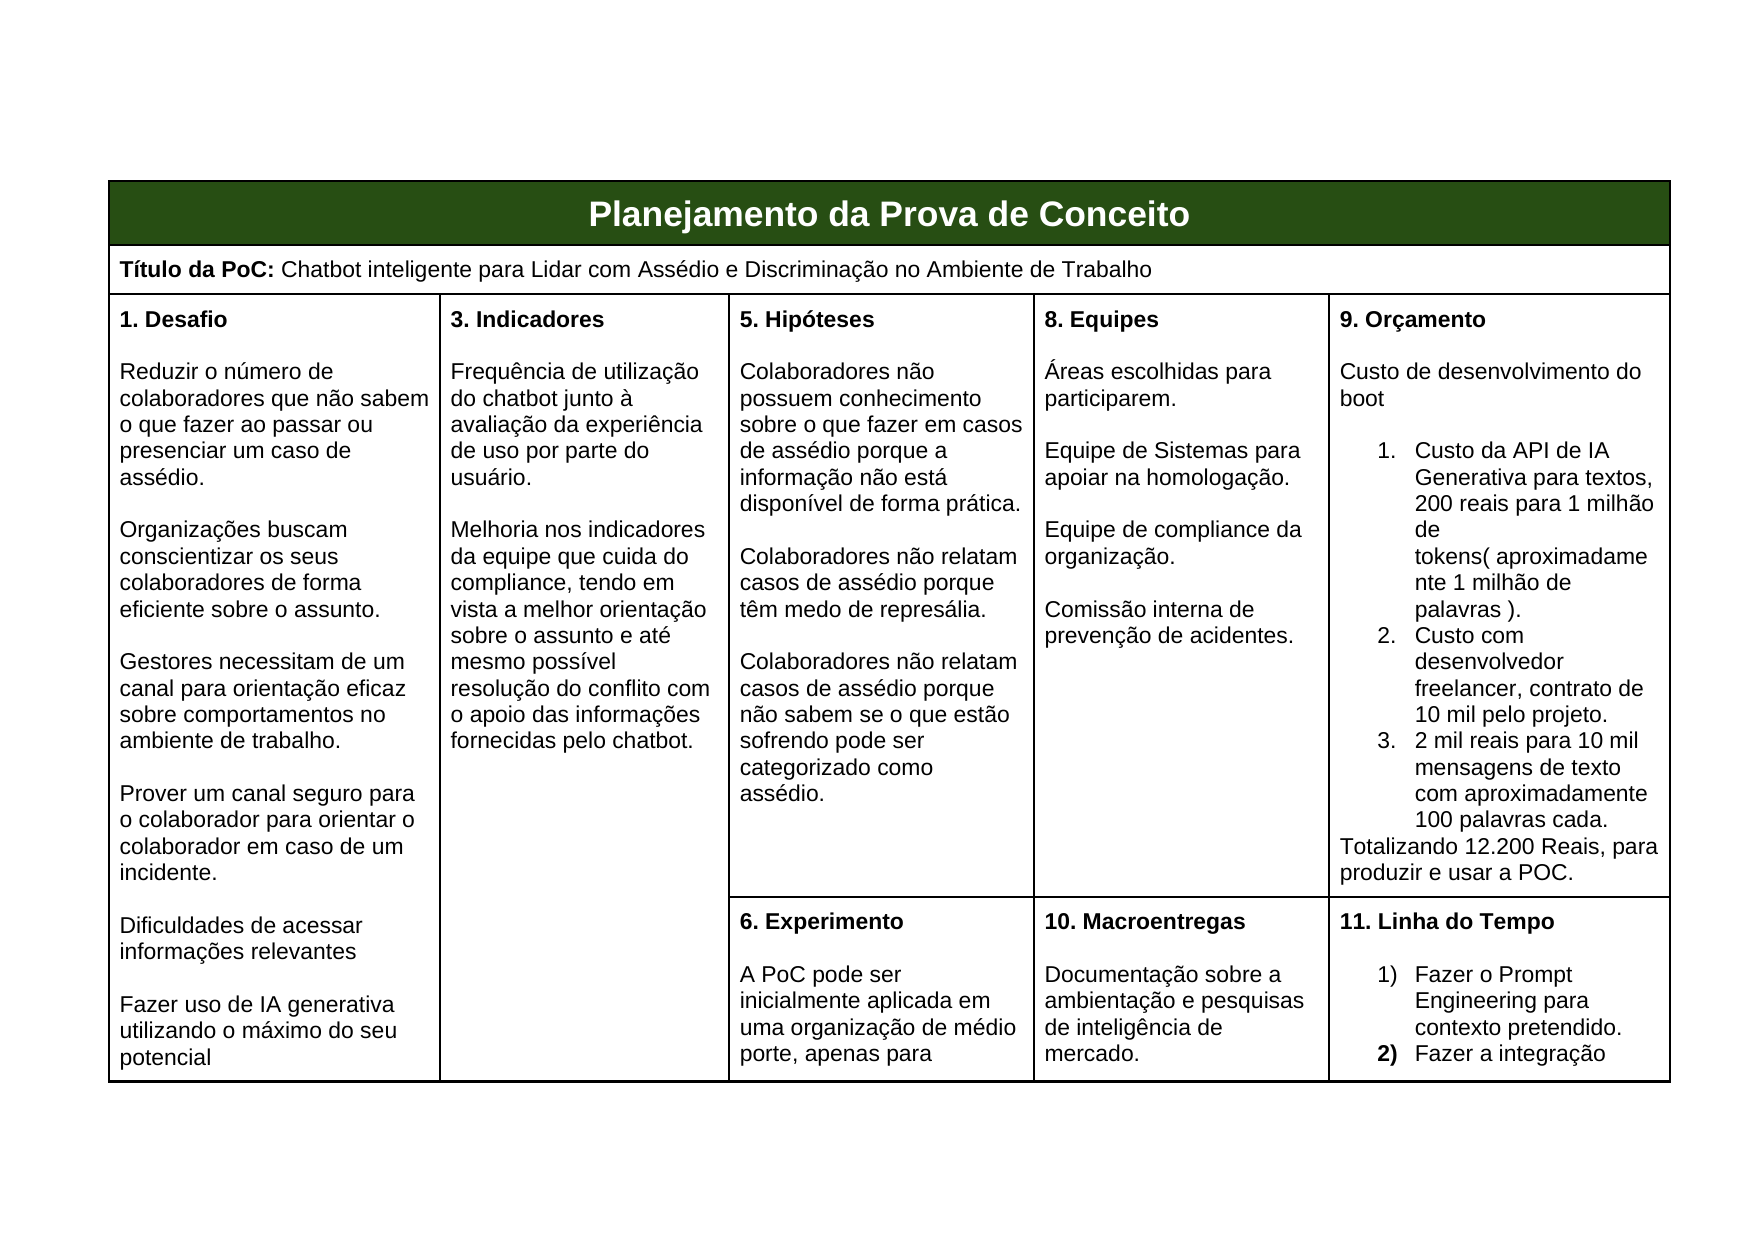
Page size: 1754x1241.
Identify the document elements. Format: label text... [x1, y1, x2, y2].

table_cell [1330, 898, 1669, 1080]
table_cell 9. Orçamento Custo de desenvolvimento do boot Custo da API de IA Generativa para textos, 200 reais para 1 milhão de tokens( aproximadamente 1 milhão de palavras ). Custo com desenvolvedor freelancer, contrato de 10 mil pelo projeto. 2 mil reais para 10 mil mensagens de texto com aproximadamente 100 palavras cada. Totalizando 12.200 Reais, para produzir e usar a POC. [1330, 295, 1669, 896]
table_header Planejamento da Prova de Conceito [110, 182, 1669, 244]
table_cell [730, 898, 1033, 1080]
table_cell 5. Hipóteses Colaboradores não possuem conhecimento sobre o que fazer em casos de assédio porque a informação não está disponível de forma prática. Colaboradores não relatam casos de assédio porque têm medo de represália. Colaboradores não relatam casos de assédio porque não sabem se o que estão sofrendo pode ser categorizado como assédio. [730, 295, 1033, 896]
table_cell 8. Equipes Áreas escolhidas para participarem. Equipe de Sistemas para apoiar na homologação. Equipe de compliance da organização. Comissão interna de prevenção de acidentes. [1035, 295, 1328, 896]
table_cell Título da PoC: Chatbot inteligente para Lidar com Assédio e Discriminação no Ambiente de Trabalho [110, 246, 1669, 293]
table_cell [1035, 898, 1328, 1080]
table_cell 1. Desafio Reduzir o número de colaboradores que não sabem o que fazer ao passar ou presenciar um caso de assédio. Organizações buscam conscientizar os seus colaboradores de forma eficiente sobre o assunto. Gestores necessitam de um canal para orientação eficaz sobre comportamentos no ambiente de trabalho. Prover um canal seguro para o colaborador para orientar o colaborador em caso de um incidente. Dificuldades de acessar informações relevantes Fazer uso de IA generativa utilizando o máximo do seu potencial [110, 295, 439, 1080]
table_cell 3. Indicadores Frequência de utilização do chatbot junto à avaliação da experiência de uso por parte do usuário. Melhoria nos indicadores da equipe que cuida do compliance, tendo em vista a melhor orientação sobre o assunto e até mesmo possível resolução do conflito com o apoio das informações fornecidas pelo chatbot. [441, 295, 728, 1080]
